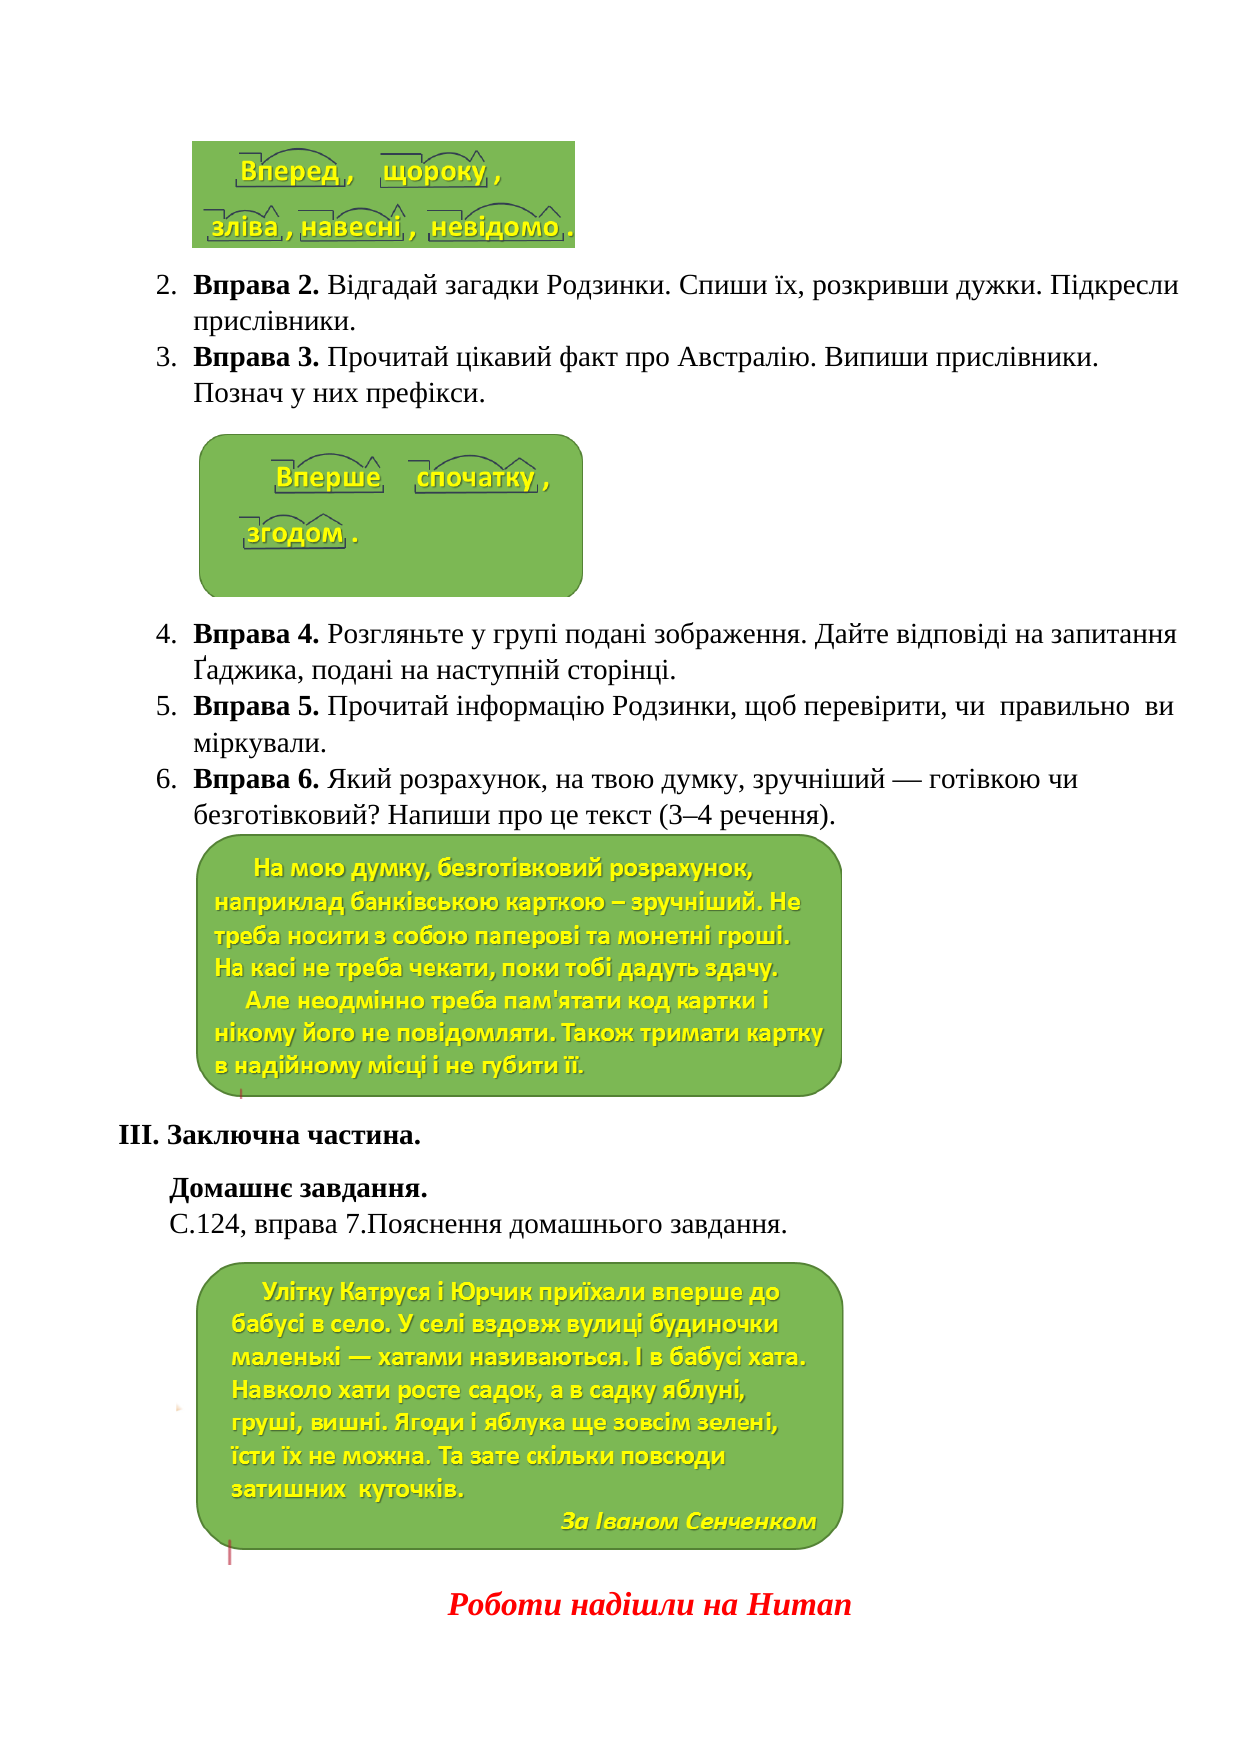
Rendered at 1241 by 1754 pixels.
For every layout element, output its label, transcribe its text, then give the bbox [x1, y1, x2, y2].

list Вправа 2. Відгадай загадки Родзинки. Спиши їх, розкривши дужки. Підкресли прислівники. [156, 267, 1181, 337]
list Вправа 6. Який розрахунок, на твою думку, зручніший — готівкою чи безготівковий? Напиши про це текст (3–4 речення). [156, 761, 1181, 831]
picture [176, 1258, 871, 1565]
picture [192, 141, 575, 248]
list Вправа 3. Прочитай цікавий факт про Австралію. Випиши прислівники. Познач у них префікси. [156, 339, 1181, 409]
list Домашнє завдання. [118, 1170, 1181, 1203]
list С.124, вправа 7.Пояснення домашнього завдання. [118, 1206, 1181, 1239]
list Вправа 4. Розгляньте у групі подані зображення. Дайте відповіді на запитання Ґаджика, подані на наступній сторінці. [156, 616, 1181, 686]
list Вправа 5. Прочитай інформацію Родзинки, щоб перевірити, чи правильно ви міркували. [156, 688, 1181, 758]
text Роботи надішли на Human [118, 1584, 1181, 1622]
picture [193, 833, 842, 1099]
picture [198, 428, 586, 597]
text ІІІ. Заключна частина. [118, 1117, 1181, 1151]
